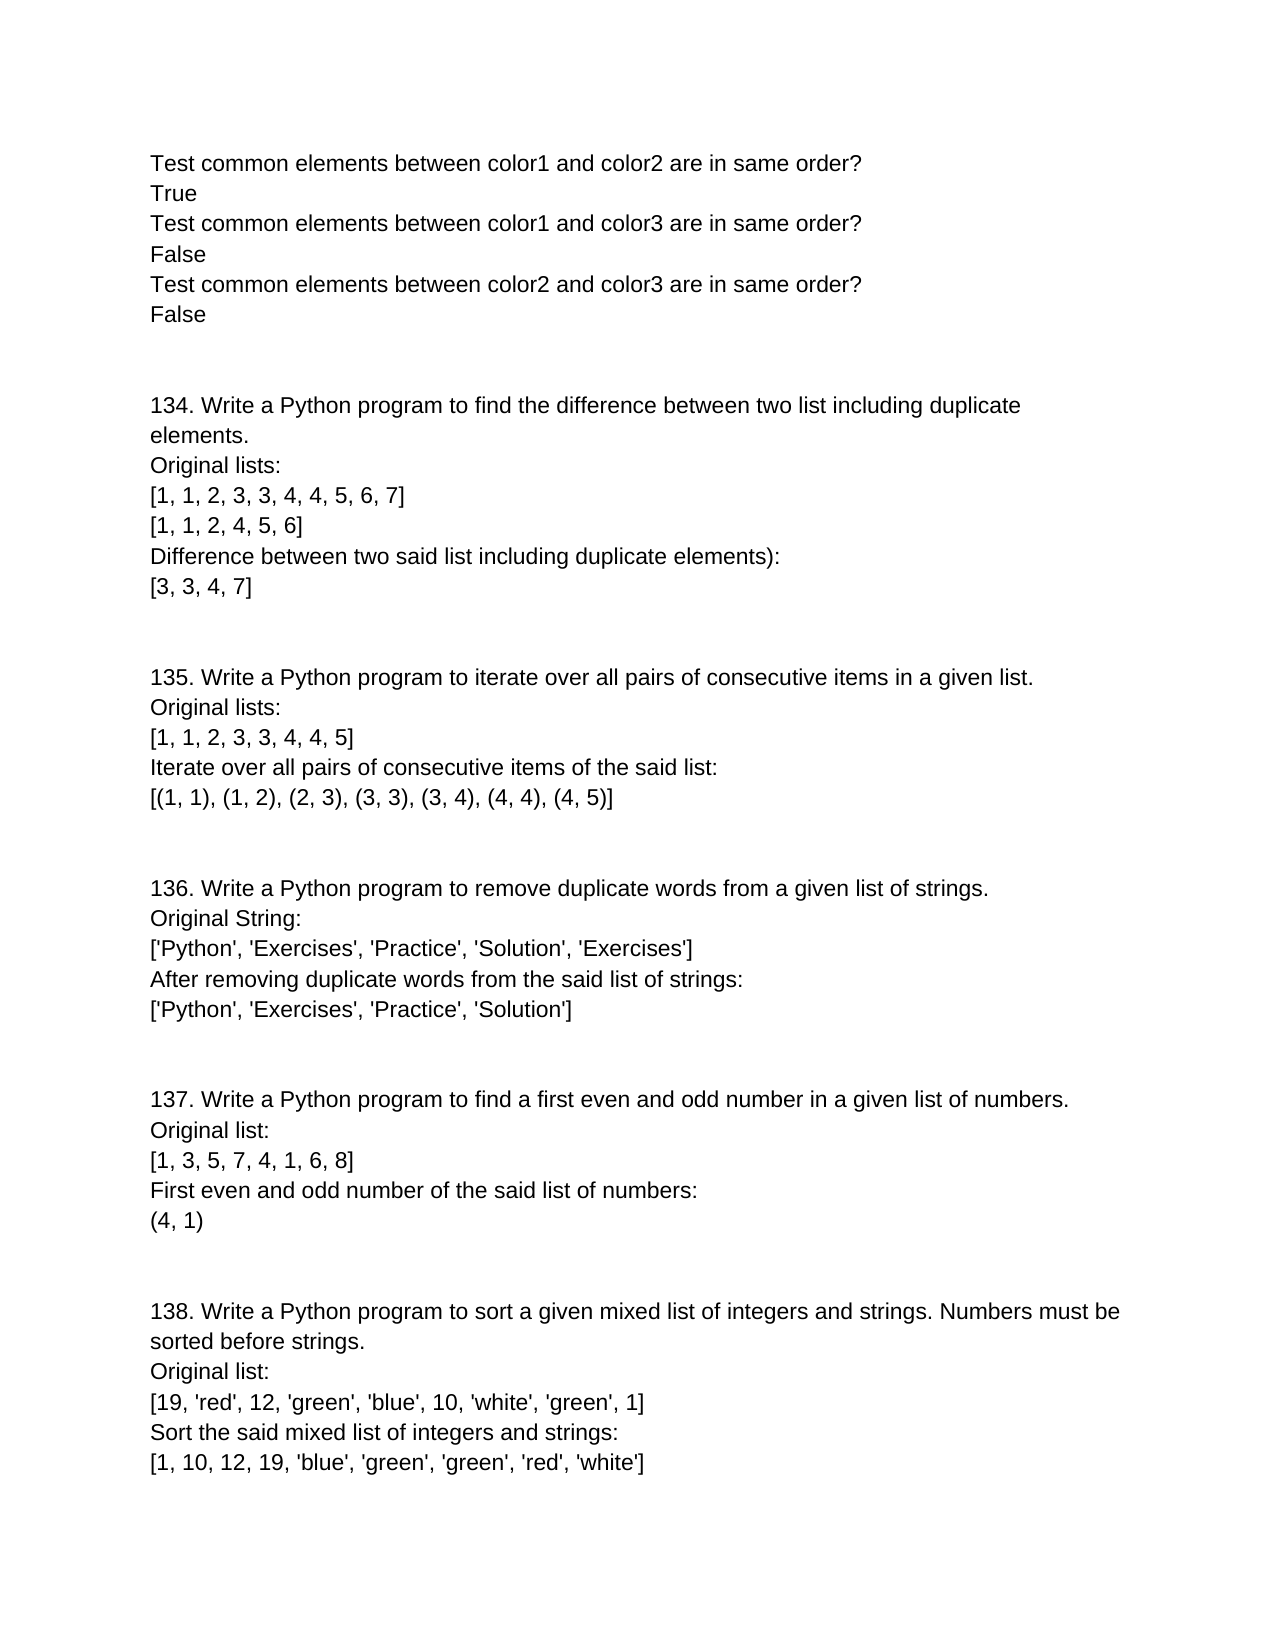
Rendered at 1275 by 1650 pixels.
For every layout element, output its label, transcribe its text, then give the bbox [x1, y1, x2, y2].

text 137. Write a Python program to find a first even and odd number in a given list of numbers. [150, 1086, 1125, 1113]
text [1, 1, 2, 3, 3, 4, 4, 5] [150, 724, 1125, 750]
text [19, 'red', 12, 'green', 'blue', 10, 'white', 'green', 1] [150, 1388, 1125, 1415]
text Original list: [150, 1358, 1125, 1385]
text [1, 1, 2, 3, 3, 4, 4, 5, 6, 7] [150, 482, 1125, 509]
text [1, 10, 12, 19, 'blue', 'green', 'green', 'red', 'white'] [150, 1449, 1125, 1475]
text Original lists: [150, 694, 1125, 720]
text Test common elements between color1 and color2 are in same order? [150, 150, 1125, 176]
text Test common elements between color2 and color3 are in same order? [150, 271, 1125, 297]
text Original String: [150, 905, 1125, 932]
text After removing duplicate words from the said list of strings: [150, 966, 1125, 992]
text Difference between two said list including duplicate elements): [150, 543, 1125, 569]
text True [150, 180, 1125, 207]
text Original lists: [150, 452, 1125, 478]
text ['Python', 'Exercises', 'Practice', 'Solution'] [150, 996, 1125, 1022]
text [(1, 1), (1, 2), (2, 3), (3, 3), (3, 4), (4, 4), (4, 5)] [150, 784, 1125, 811]
text 138. Write a Python program to sort a given mixed list of integers and strings. Numbers must be sorted before strings. [150, 1298, 1125, 1354]
text [1, 3, 5, 7, 4, 1, 6, 8] [150, 1147, 1125, 1173]
text False [150, 301, 1125, 327]
text ['Python', 'Exercises', 'Practice', 'Solution', 'Exercises'] [150, 935, 1125, 962]
text Iterate over all pairs of consecutive items of the said list: [150, 754, 1125, 781]
text Sort the said mixed list of integers and strings: [150, 1419, 1125, 1445]
text 136. Write a Python program to remove duplicate words from a given list of strings. [150, 875, 1125, 901]
text 135. Write a Python program to iterate over all pairs of consecutive items in a given list. [150, 663, 1125, 690]
text [1, 1, 2, 4, 5, 6] [150, 512, 1125, 539]
text 134. Write a Python program to find the difference between two list including duplicate elements. [150, 392, 1125, 448]
text (4, 1) [150, 1207, 1125, 1234]
text Test common elements between color1 and color3 are in same order? [150, 210, 1125, 237]
text [3, 3, 4, 7] [150, 573, 1125, 599]
text False [150, 241, 1125, 267]
text First even and odd number of the said list of numbers: [150, 1177, 1125, 1203]
text Original list: [150, 1117, 1125, 1143]
